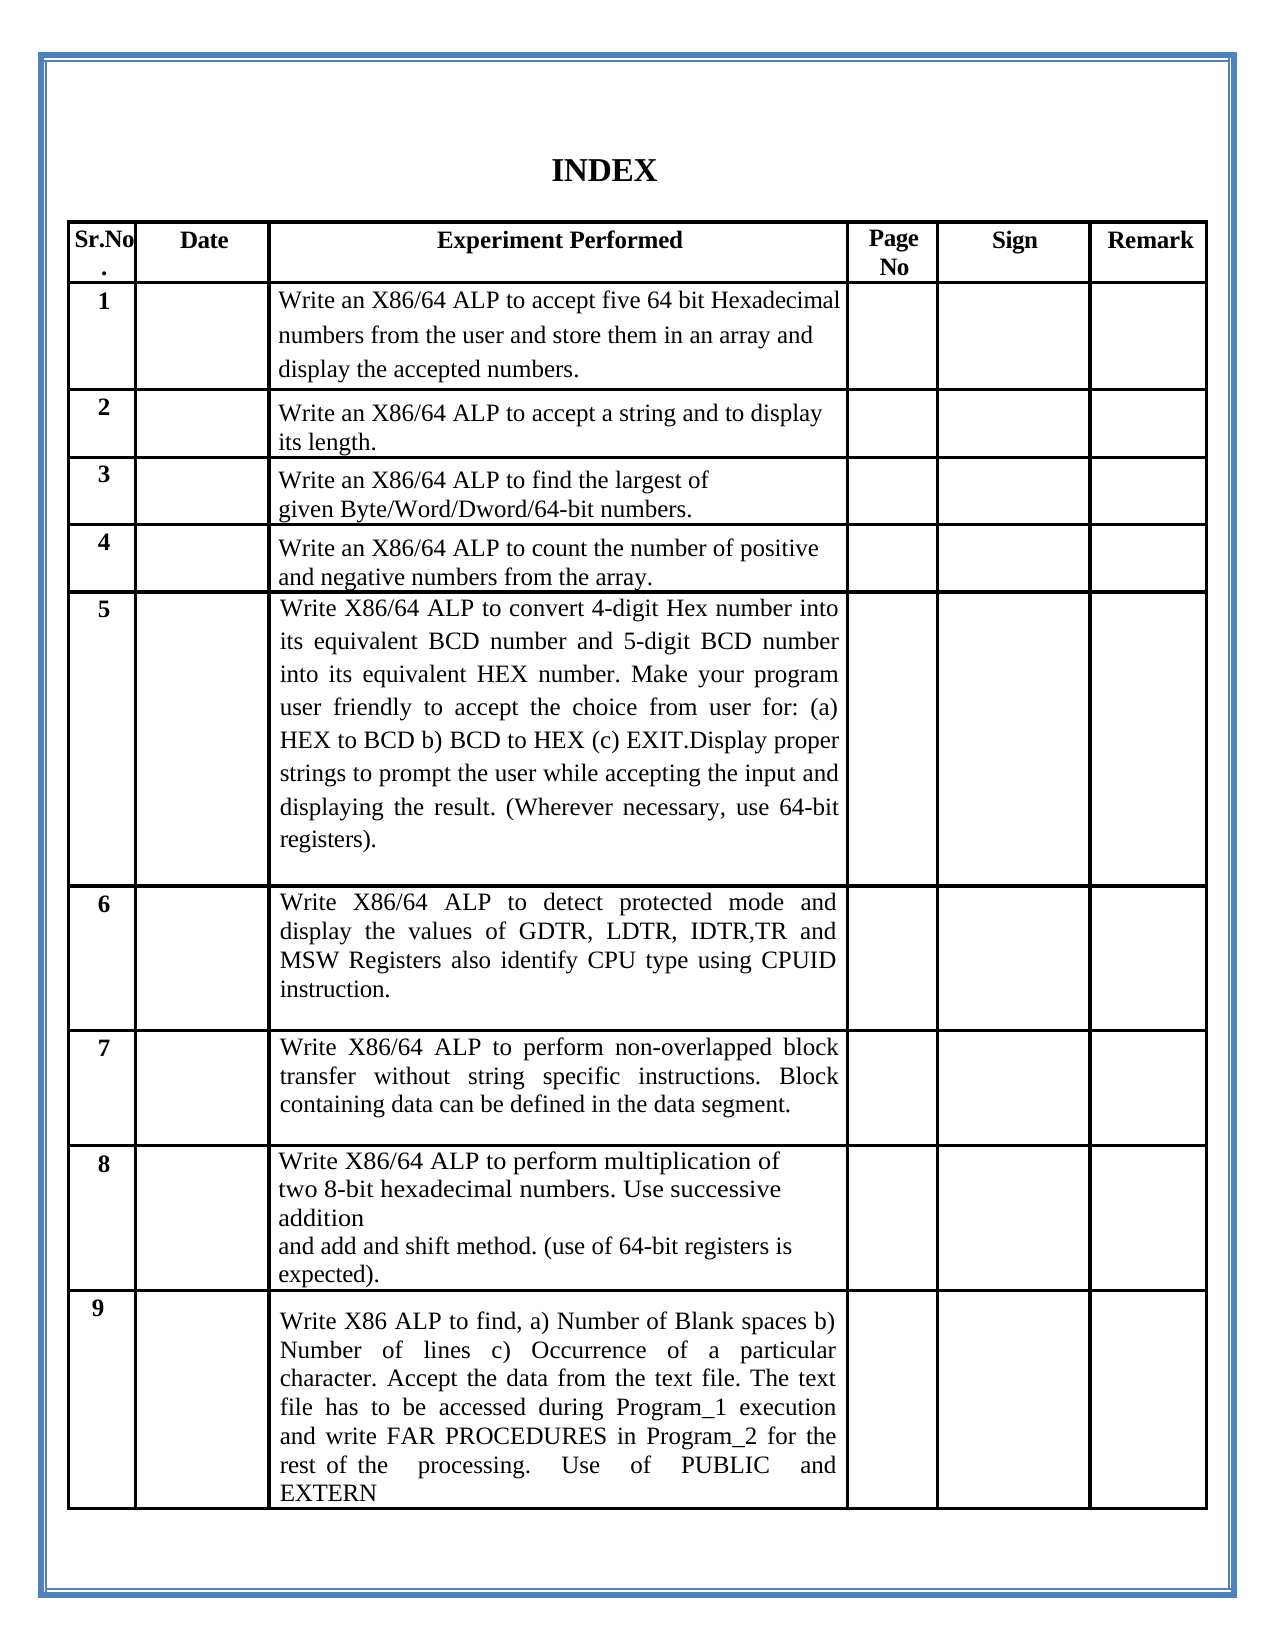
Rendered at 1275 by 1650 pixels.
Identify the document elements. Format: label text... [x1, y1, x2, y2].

table_cell [939, 526, 1088, 590]
table_cell [939, 888, 1088, 1029]
text INDEX [47, 150, 1171, 188]
table_cell 4 [70, 526, 134, 590]
table_cell [1092, 526, 1205, 590]
table_cell [1092, 1292, 1205, 1507]
table_cell [1092, 391, 1205, 456]
table_cell [137, 459, 267, 522]
table_cell 8 [70, 1147, 134, 1288]
table_cell [849, 391, 936, 456]
table_cell Write X86 ALP to find, a) Number of Blank spaces b) Number of lines c) Occurrence of a particular character. Accept the data from the text file. The text file has to be accessed during Program_1 execution and write FAR PROCEDURES in Program_2 for the rest of the processing. Use of PUBLIC and EXTERN [271, 1292, 846, 1507]
table_cell [137, 526, 267, 590]
table_cell Write an X86/64 ALP to accept five 64 bit Hexadecimal numbers from the user and store them in an array and display the accepted numbers. [271, 284, 846, 388]
table_cell [137, 594, 267, 884]
table_cell [849, 594, 936, 884]
table_cell [939, 391, 1088, 456]
table_cell [939, 284, 1088, 388]
table_cell Write an X86/64 ALP to accept a string and to display its length. [271, 391, 846, 456]
table_header Sign [939, 224, 1088, 281]
table_cell [137, 1032, 267, 1144]
table_cell 9 [70, 1292, 134, 1507]
table_cell Write an X86/64 ALP to find the largest of given Byte/Word/Dword/64-bit numbers. [271, 459, 846, 522]
table_cell 3 [70, 459, 134, 522]
table_cell 7 [70, 1032, 134, 1144]
table_cell [849, 1147, 936, 1288]
table_cell [137, 1147, 267, 1288]
table_header Sr.No . [70, 224, 134, 281]
table_cell 6 [70, 888, 134, 1029]
table_cell [137, 888, 267, 1029]
table_cell Write an X86/64 ALP to count the number of positive and negative numbers from the array. [271, 526, 846, 590]
table_header Remark [1092, 224, 1205, 281]
table_header Page No [849, 224, 936, 281]
table_cell [849, 526, 936, 590]
table_cell [939, 459, 1088, 522]
table_cell Write X86/64 ALP to perform non-overlapped block transfer without string specific instructions. Block containing data can be defined in the data segment. [271, 1032, 846, 1144]
table_cell [1092, 1032, 1205, 1144]
table_cell [137, 1292, 267, 1507]
table_cell 2 [70, 391, 134, 456]
table_cell [1092, 594, 1205, 884]
table_cell [849, 284, 936, 388]
table_cell 5 [70, 594, 134, 884]
table_cell [137, 391, 267, 456]
table_cell Write X86/64 ALP to convert 4-digit Hex number into its equivalent BCD number and 5-digit BCD number into its equivalent HEX number. Make your program user friendly to accept the choice from user for: (a) HEX to BCD b) BCD to HEX (c) EXIT.Display proper strings to prompt the user while accepting the input and displaying the result. (Wherever necessary, use 64-bit registers). [271, 594, 846, 884]
table_cell [1092, 888, 1205, 1029]
table_cell [849, 1032, 936, 1144]
table_cell [849, 888, 936, 1029]
table_cell [939, 1032, 1088, 1144]
table_cell Write X86/64 ALP to detect protected mode and display the values of GDTR, LDTR, IDTR,TR and MSW Registers also identify CPU type using CPUID instruction. [271, 888, 846, 1029]
table_cell [1092, 284, 1205, 388]
table_header Date [137, 224, 267, 281]
table_cell [849, 1292, 936, 1507]
table_cell [1092, 459, 1205, 522]
table_cell [849, 459, 936, 522]
table_cell [137, 284, 267, 388]
table_cell [939, 1292, 1088, 1507]
table_header Experiment Performed [271, 224, 846, 281]
table_cell [939, 1147, 1088, 1288]
table_cell [939, 594, 1088, 884]
table_cell Write X86/64 ALP to perform multiplication of two 8-bit hexadecimal numbers. Use successive addition and add and shift method. (use of 64-bit registers is expected). [271, 1147, 846, 1288]
table_cell [1092, 1147, 1205, 1288]
table_cell 1 [70, 284, 134, 388]
